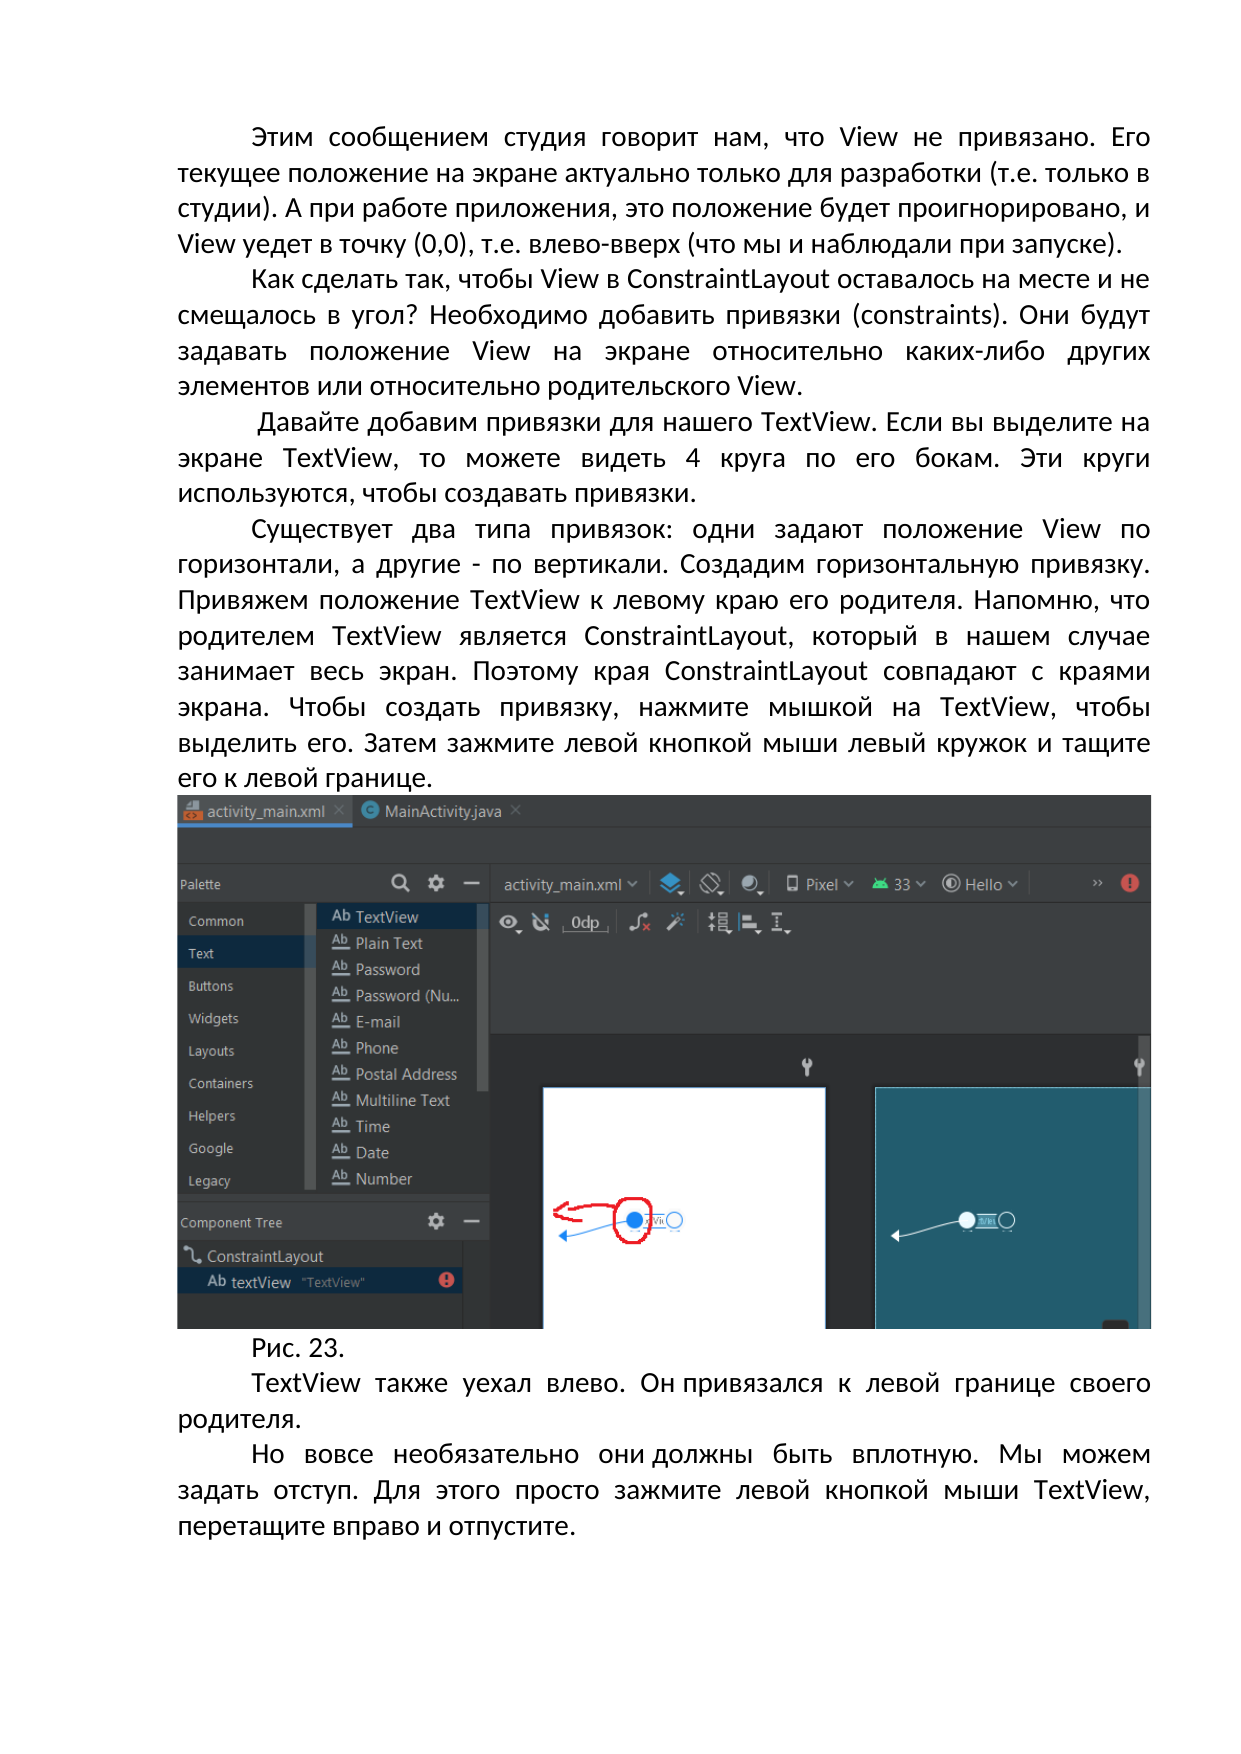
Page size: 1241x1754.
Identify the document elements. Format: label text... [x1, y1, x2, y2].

text Существует два типа привязок: одни задают положение View по горизонтали, а другие - по вертикали. Создадим горизонтальную привязку. Привяжем положение TextView к левому краю его родителя. Напомню, что родителем TextView является ConstraintLayout, который в нашем случае занимает весь экран. Поэтому края ConstraintLayout совпадают с краями экрана. Чтобы создать привязку, нажмите мышкой на TextView, чтобы выделить его. Затем зажмите левой кнопкой мыши левый кружок и тащите его к левой границе. [177, 510, 1152, 795]
text Но вовсе необязательно они должны быть вплотную. Мы можем задать отступ. Для этого просто зажмите левой кнопкой мыши TextView, перетащите вправо и отпустите. [177, 1436, 1152, 1542]
text TextView также уехал влево. Он привязался к левой границе своего родителя. [177, 1364, 1152, 1436]
picture [177, 795, 1152, 1329]
text Как сделать так, чтобы View в ConstraintLayout оставалось на месте и не смещалось в угол? Необходимо добавить привязки (constraints). Они будут задавать положение View на экране относительно каких-либо других элементов или относительно родительского View. [177, 261, 1152, 403]
text Рис. 23. [177, 1329, 1152, 1364]
text Этим сообщением студия говорит нам, что View не привязано. Его текущее положение на экране актуально только для разработки (т.е. только в студии). А при работе приложения, это положение будет проигнорировано, и View уедет в точку (0,0), т.е. влево-вверх (что мы и наблюдали при запуске). [177, 118, 1152, 261]
text Давайте добавим привязки для нашего TextView. Если вы выделите на экране TextView, то можете видеть 4 круга по его бокам. Эти круги используются, чтобы создавать привязки. [177, 403, 1152, 510]
